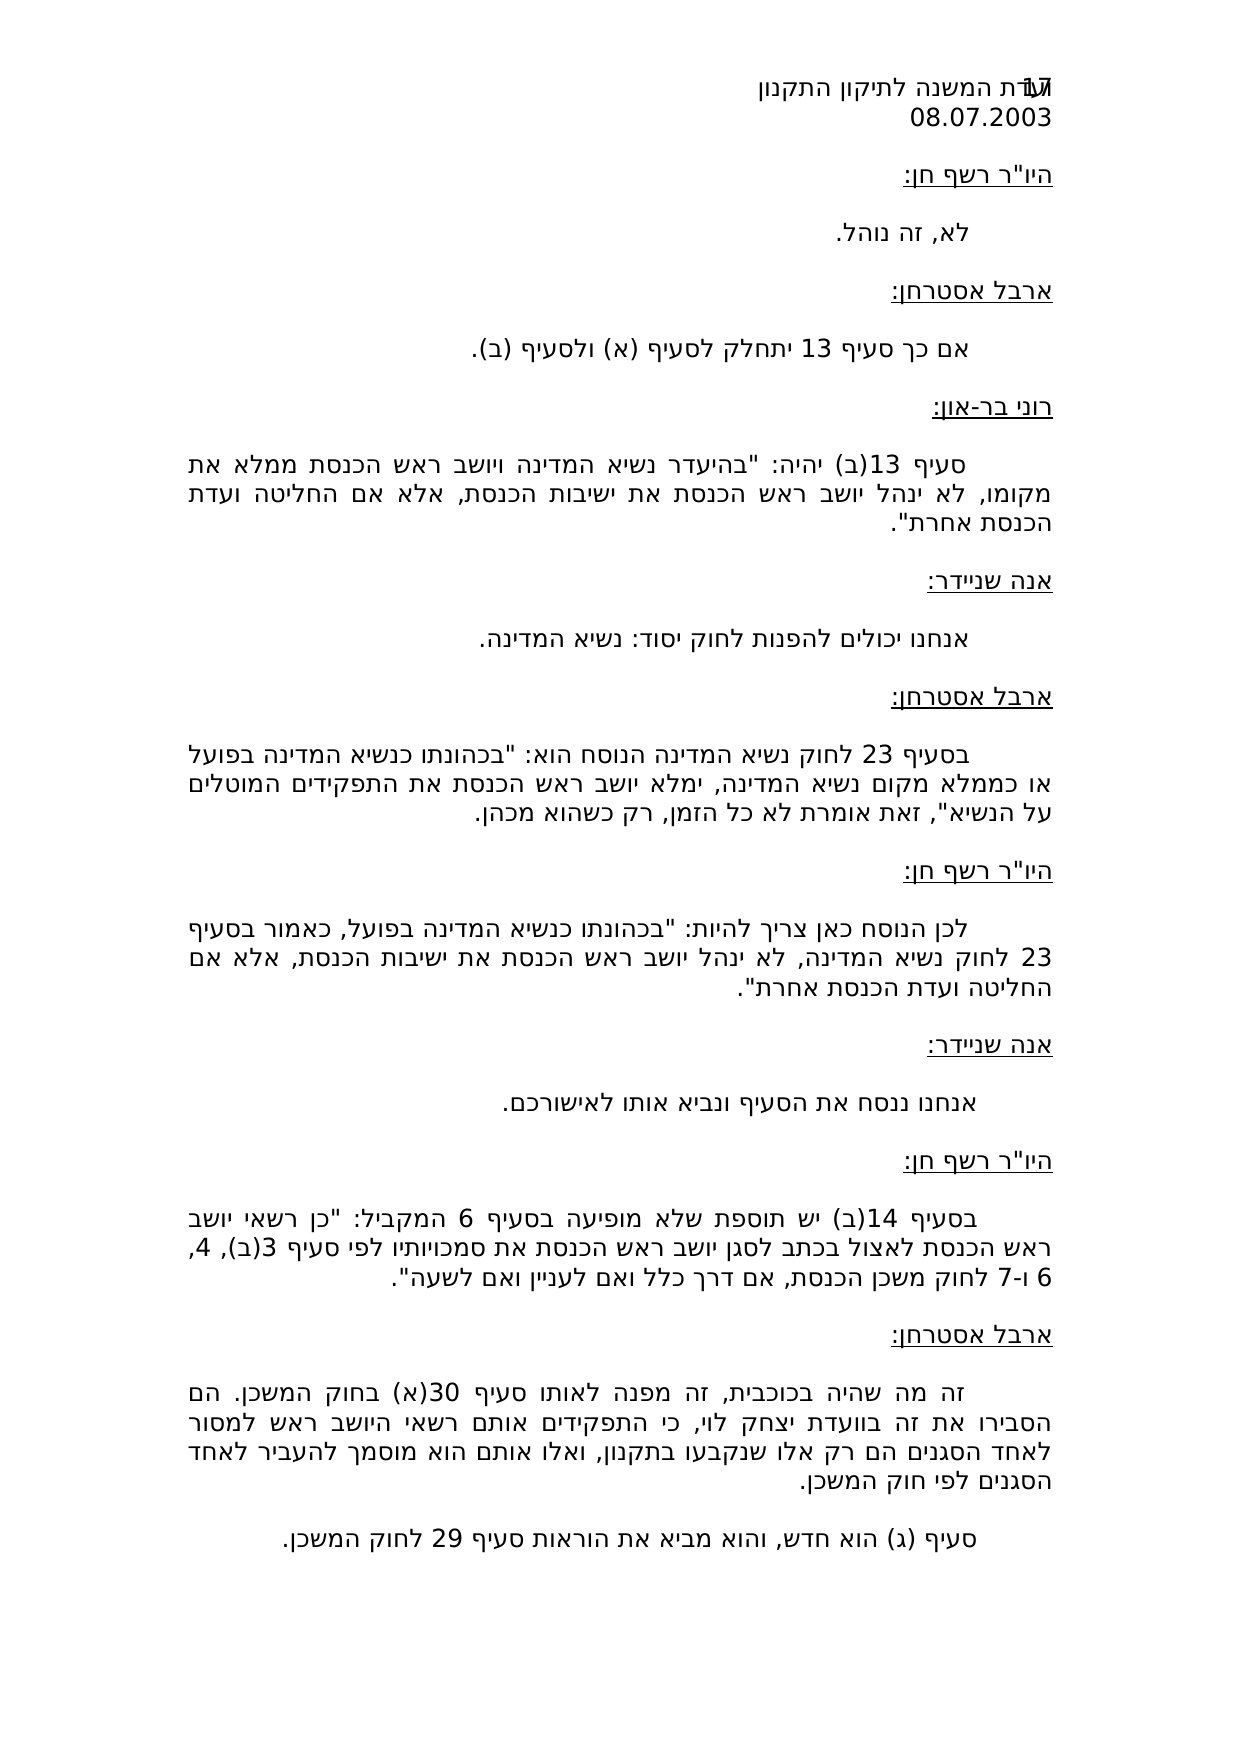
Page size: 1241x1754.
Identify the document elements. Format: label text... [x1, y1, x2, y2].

text אנה שניידר: [187, 1031, 1053, 1060]
text בסעיף 14(ב) יש תוספת שלא מופיעה בסעיף 6 המקביל: "כן רשאי יושב ראש הכנסת לאצול בכתב לסגן יושב ראש הכנסת את סמכויותיו לפי סעיף 3(ב), 4, 6 ו-7 לחוק משכן הכנסת, אם דרך כלל ואם לעניין ואם לשעה". [187, 1204, 1053, 1292]
text זה מה שהיה בכוכבית, זה מפנה לאותו סעיף 30(א) בחוק המשכן. הם הסבירו את זה בוועדת יצחק לוי, כי התפקידים אותם רשאי היושב ראש למסור לאחד הסגנים הם רק אלו שנקבעו בתקנון, ואלו אותם הוא מוסמך להעביר לאחד הסגנים לפי חוק המשכן. [187, 1378, 1053, 1495]
text סעיף (ג) הוא חדש, והוא מביא את הוראות סעיף 29 לחוק המשכן. [187, 1524, 1053, 1553]
text ארבל אסטרחן: [187, 276, 1053, 306]
text סעיף 13(ב) יהיה: "בהיעדר נשיא המדינה ויושב ראש הכנסת ממלא את מקומו, לא ינהל יושב ראש הכנסת את ישיבות הכנסת, אלא אם החליטה ועדת הכנסת אחרת". [187, 450, 1053, 538]
text אנה שניידר: [187, 566, 1053, 596]
text בסעיף 23 לחוק נשיא המדינה הנוסח הוא: "בכהונתו כנשיא המדינה בפועל או כממלא מקום נשיא המדינה, ימלא יושב ראש הכנסת את התפקידים המוטלים על הנשיא", זאת אומרת לא כל הזמן, רק כשהוא מכהן. [187, 740, 1053, 828]
text ארבל אסטרחן: [187, 1321, 1053, 1350]
text היו"ר רשף חן: [187, 161, 1053, 190]
text היו"ר רשף חן: [187, 856, 1053, 886]
text לכן הנוסח כאן צריך להיות: "בכהונתו כנשיא המדינה בפועל, כאמור בסעיף 23 לחוק נשיא המדינה, לא ינהל יושב ראש הכנסת את ישיבות הכנסת, אלא אם החליטה ועדת הכנסת אחרת". [187, 914, 1053, 1002]
text רוני בר-און: [187, 392, 1053, 421]
text אנחנו יכולים להפנות לחוק יסוד: נשיא המדינה. [187, 624, 1053, 653]
text אנחנו ננסח את הסעיף ונביא אותו לאישורכם. [187, 1088, 1053, 1118]
text ארבל אסטרחן: [187, 682, 1053, 711]
text לא, זה נוהל. [187, 218, 1053, 248]
text היו"ר רשף חן: [187, 1146, 1053, 1176]
text אם כך סעיף 13 יתחלק לסעיף (א) ולסעיף (ב). [187, 334, 1053, 363]
